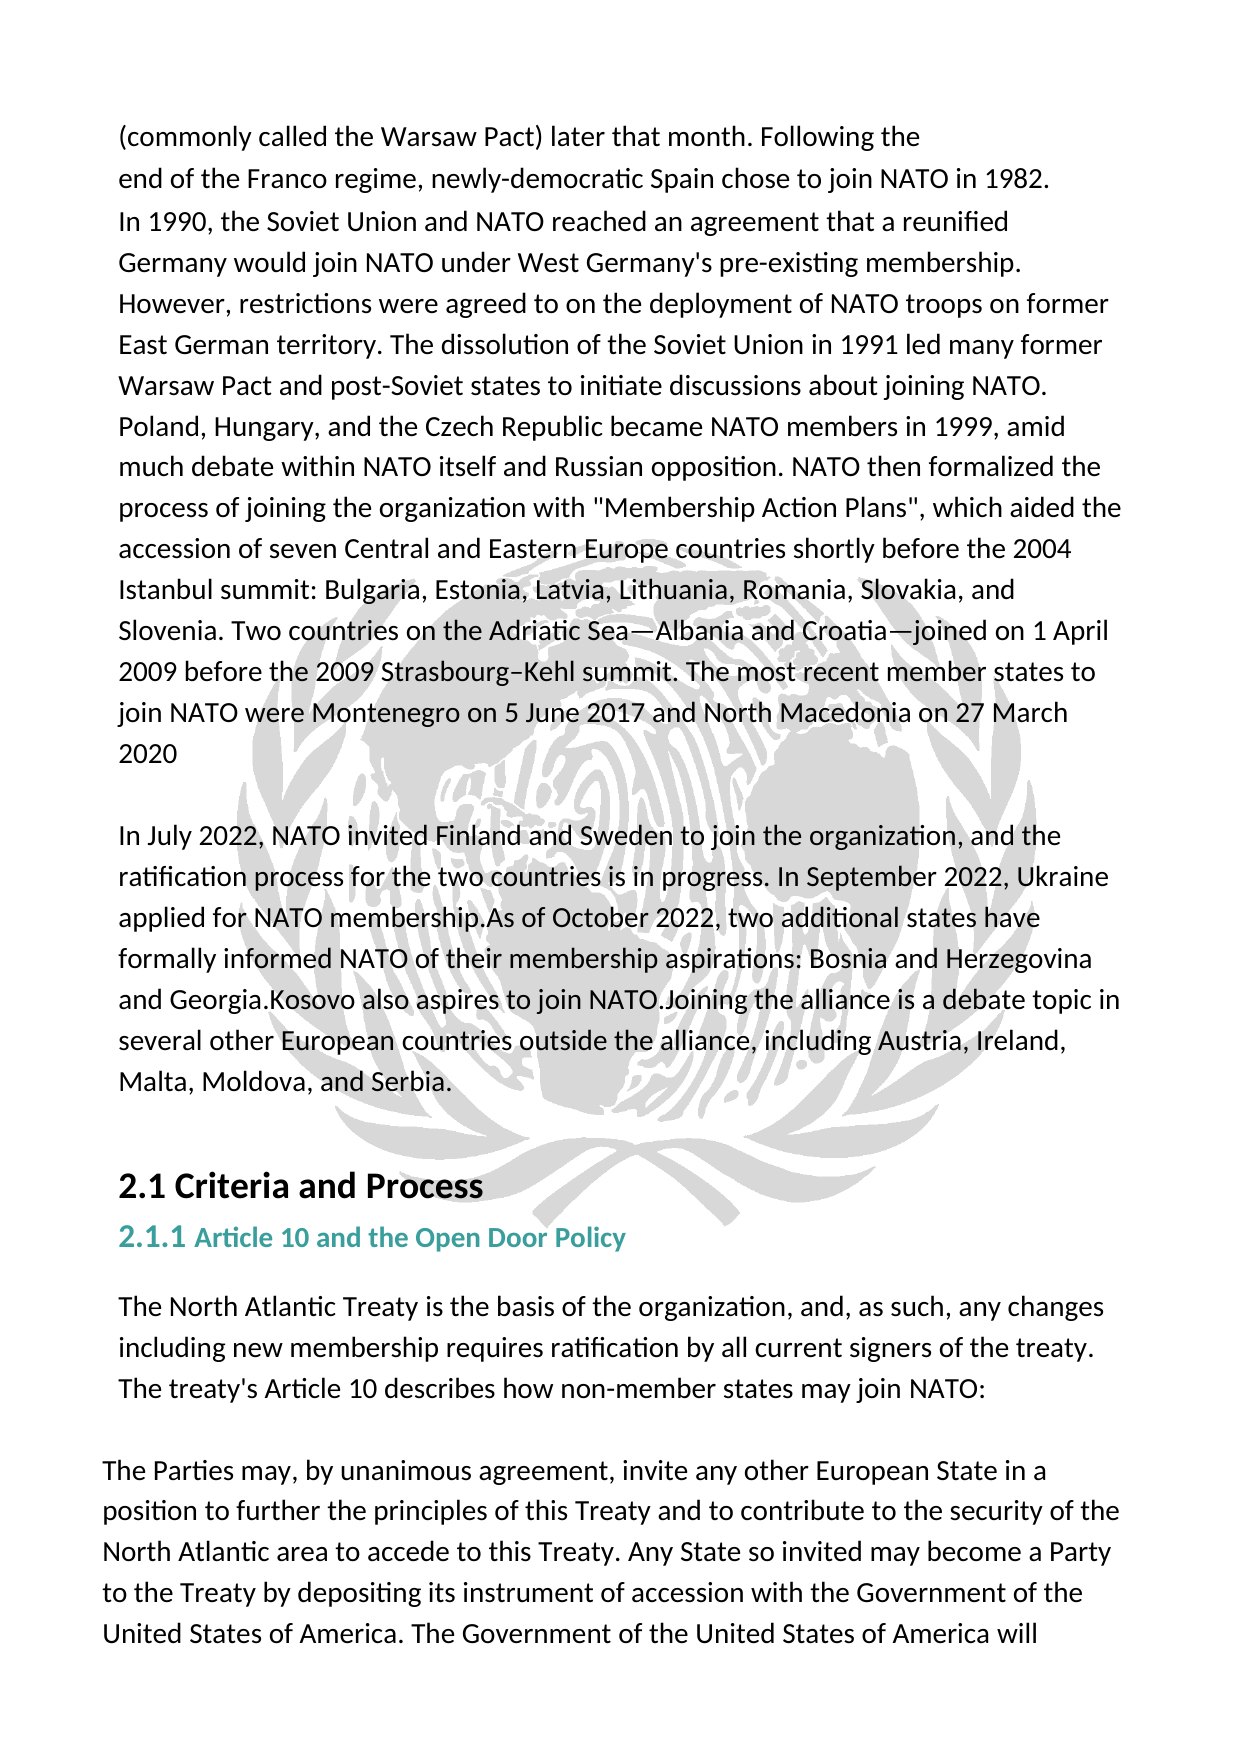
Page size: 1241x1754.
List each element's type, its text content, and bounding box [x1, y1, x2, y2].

text The North Atlantic Treaty is the basis of the organization, and, as such, any changes including new membership requires ratification by all current signers of the treaty. The treaty's Article 10 describes how non-member states may join NATO: [118, 1288, 1123, 1405]
text In 1990, the Soviet Union and NATO reached an agreement that a reunified Germany would join NATO under West Germany's pre-existing membership. However, restrictions were agreed to on the deployment of NATO troops on former East German territory. The dissolution of the Soviet Union in 1991 led many former Warsaw Pact and post-Soviet states to initiate discussions about joining NATO. Poland, Hungary, and the Czech Republic became NATO members in 1999, amid much debate within NATO itself and Russian opposition. NATO then formalized the process of joining the organization with "Membership Action Plans", which aided the accession of seven Central and Eastern Europe countries shortly before the 2004 Istanbul summit: Bulgaria, Estonia, Latvia, Lithuania, Romania, Slovakia, and Slovenia. Two countries on the Adriatic Sea—Albania and Croatia—joined on 1 April 2009 before the 2009 Strasbourg–Kehl summit. The most recent member states to join NATO were Montenegro on 5 June 2017 and North Macedonia on 27 March 2020 [118, 203, 1123, 771]
text end of the Franco regime, newly-democratic Spain chose to join NATO in 1982. [118, 161, 1123, 196]
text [102, 1452, 1122, 1651]
text (commonly called the Warsaw Pact) later that month. Following the [118, 118, 1123, 154]
subtitle Criteria and Process [118, 1162, 1171, 1208]
subtitle Article 10 and the Open Door Policy [118, 1215, 1171, 1255]
text In July 2022, NATO invited Finland and Sweden to join the organization, and the ratification process for the two countries is in progress. In September 2022, Ukraine applied for NATO membership.As of October 2022, two additional states have formally informed NATO of their membership aspirations: Bosnia and Herzegovina and Georgia.Kosovo also aspires to join NATO.Joining the alliance is a debate topic in several other European countries outside the alliance, including Austria, Ireland, Malta, Moldova, and Serbia. [118, 817, 1122, 1098]
